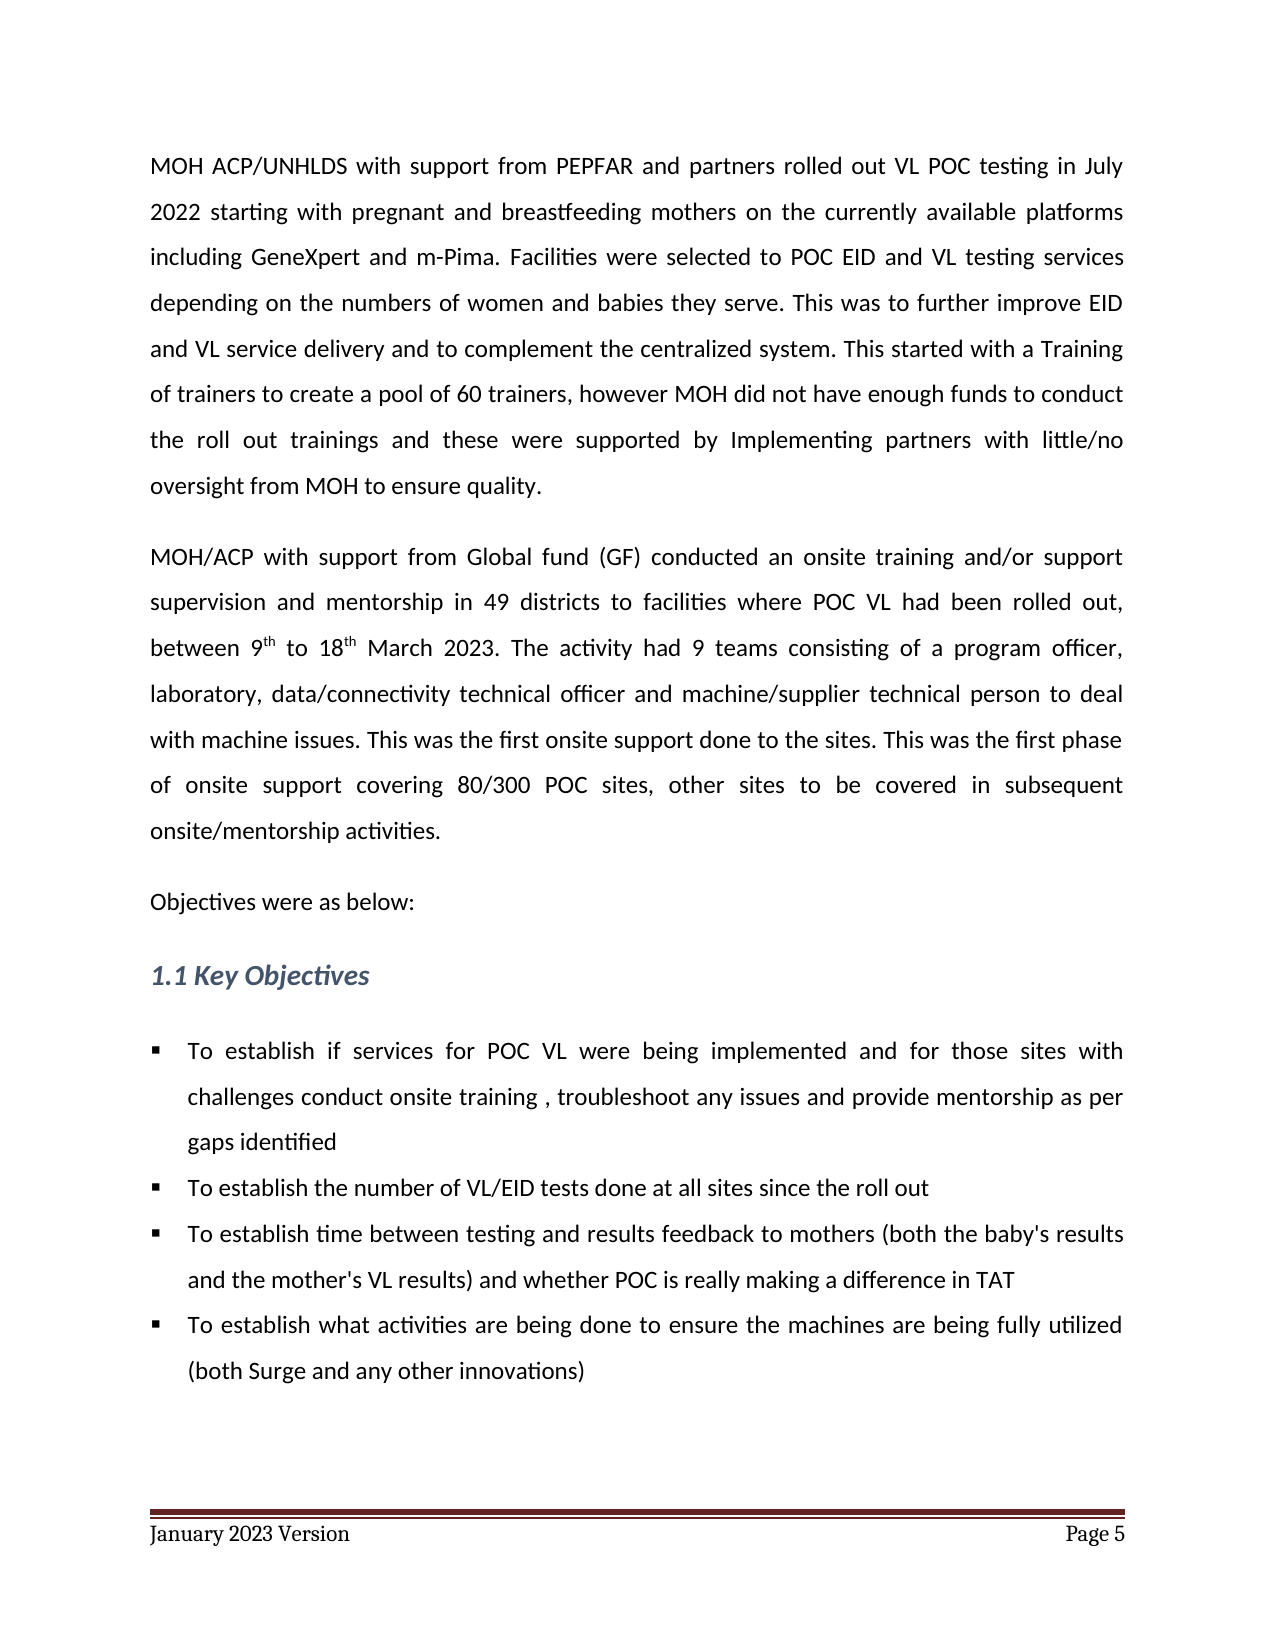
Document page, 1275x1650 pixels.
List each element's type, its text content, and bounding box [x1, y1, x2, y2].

text MOH/ACP with support from Global fund (GF) conducted an onsite training and/or support supervision and mentorship in 49 districts to facilities where POC VL had been rolled out, between 9th to 18th March 2023. The activity had 9 teams consisting of a program officer, laboratory, data/connectivity technical officer and machine/supplier technical person to deal with machine issues. This was the first onsite support done to the sites. This was the first phase of onsite support covering 80/300 POC sites, other sites to be covered in subsequent onsite/mentorship activities. [150, 541, 1125, 846]
subtitle 1.1 Key Objectives [150, 957, 1125, 992]
list To establish if services for POC VL were being implemented and for those sites with challenges conduct onsite training , troubleshoot any issues and provide mentorship as per gaps identified [150, 1035, 1125, 1157]
list To establish the number of VL/EID tests done at all sites since the roll out [150, 1172, 1125, 1203]
list To establish time between testing and results feedback to mothers (both the baby's results and the mother's VL results) and whether POC is really making a difference in TAT [150, 1218, 1125, 1294]
text MOH ACP/UNHLDS with support from PEPFAR and partners rolled out VL POC testing in July 2022 starting with pregnant and breastfeeding mothers on the currently available platforms including GeneXpert and m-Pima. Facilities were selected to POC EID and VL testing services depending on the numbers of women and babies they serve. This was to further improve EID and VL service delivery and to complement the centralized system. This started with a Training of trainers to create a pool of 60 trainers, however MOH did not have enough funds to conduct the roll out trainings and these were supported by Implementing partners with little/no oversight from MOH to ensure quality. [150, 150, 1125, 501]
text Objectives were as below: [150, 886, 1125, 916]
list To establish what activities are being done to ensure the machines are being fully utilized (both Surge and any other innovations) [150, 1309, 1125, 1386]
